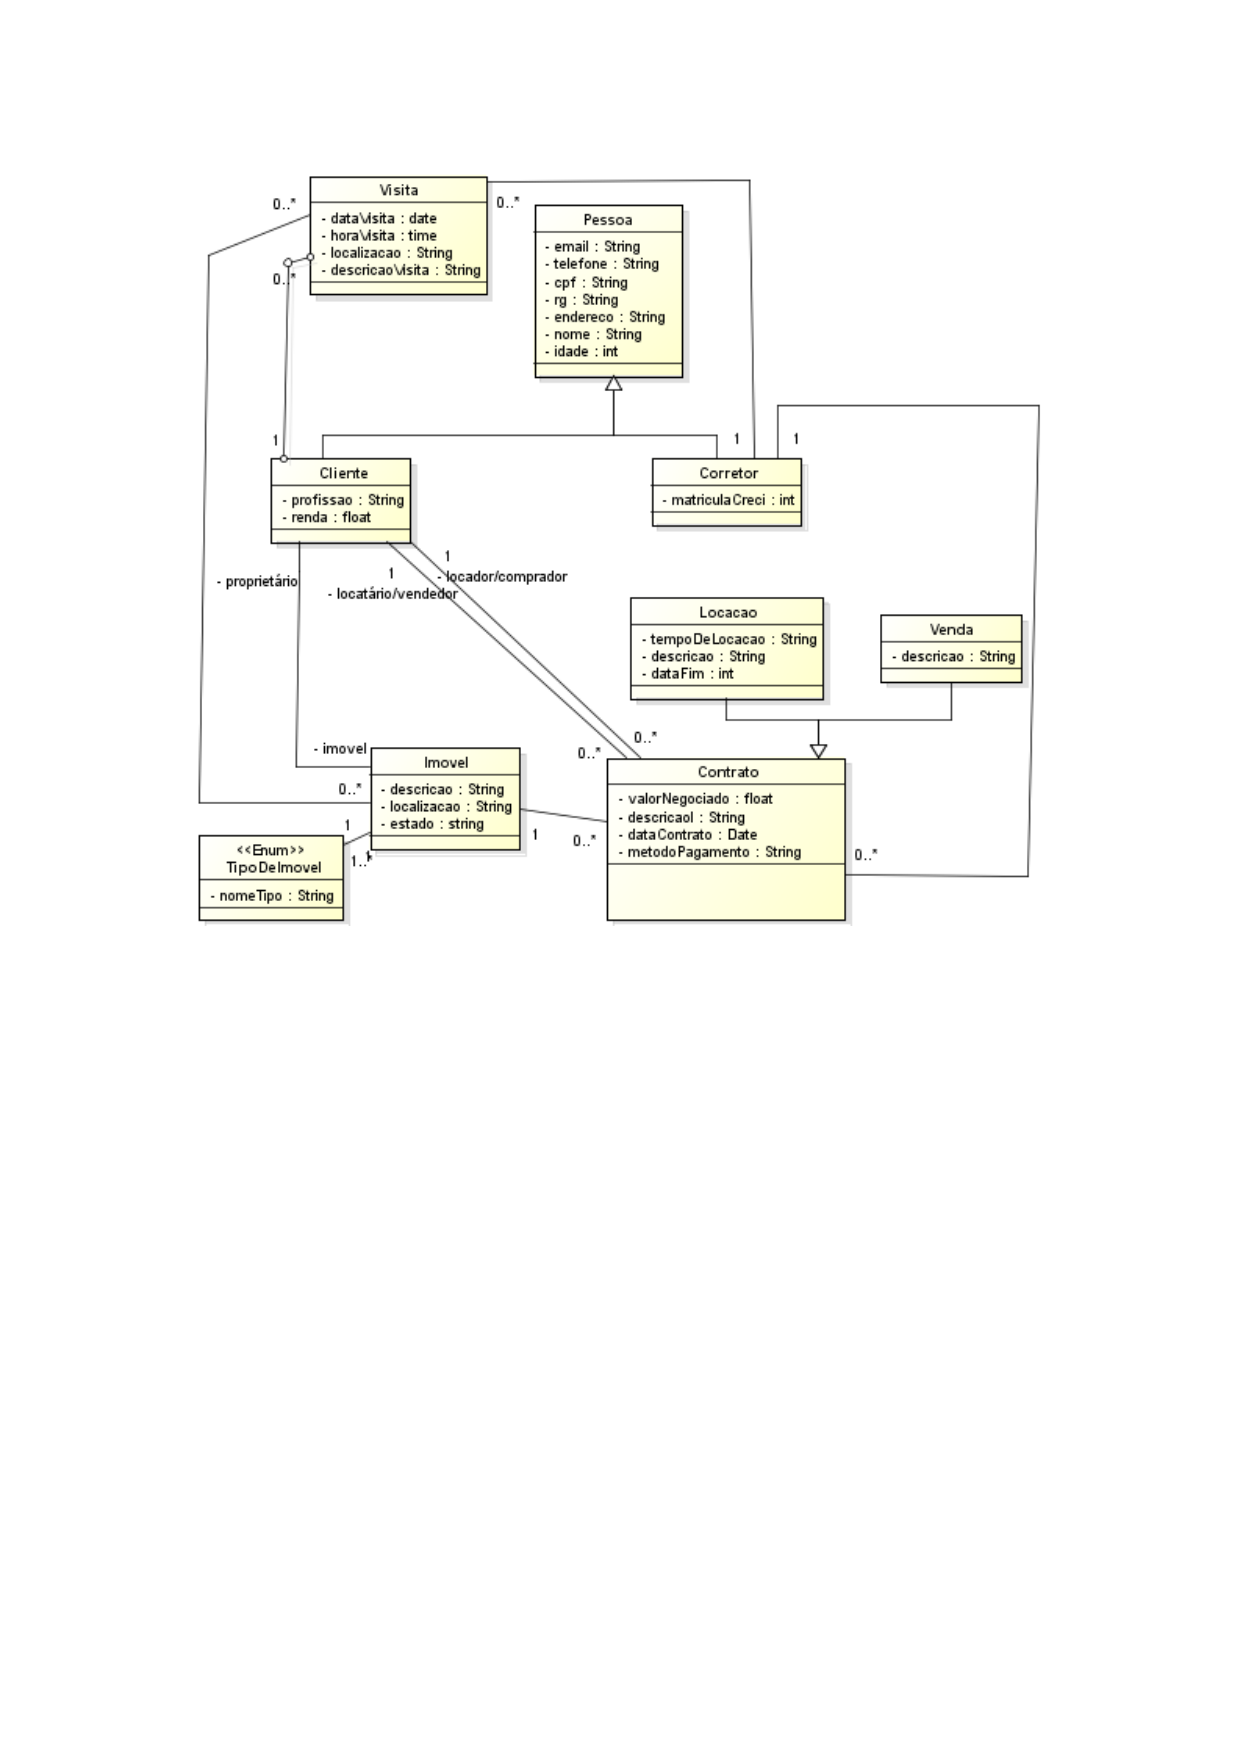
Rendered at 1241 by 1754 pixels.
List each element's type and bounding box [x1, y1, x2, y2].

picture [177, 147, 1051, 926]
